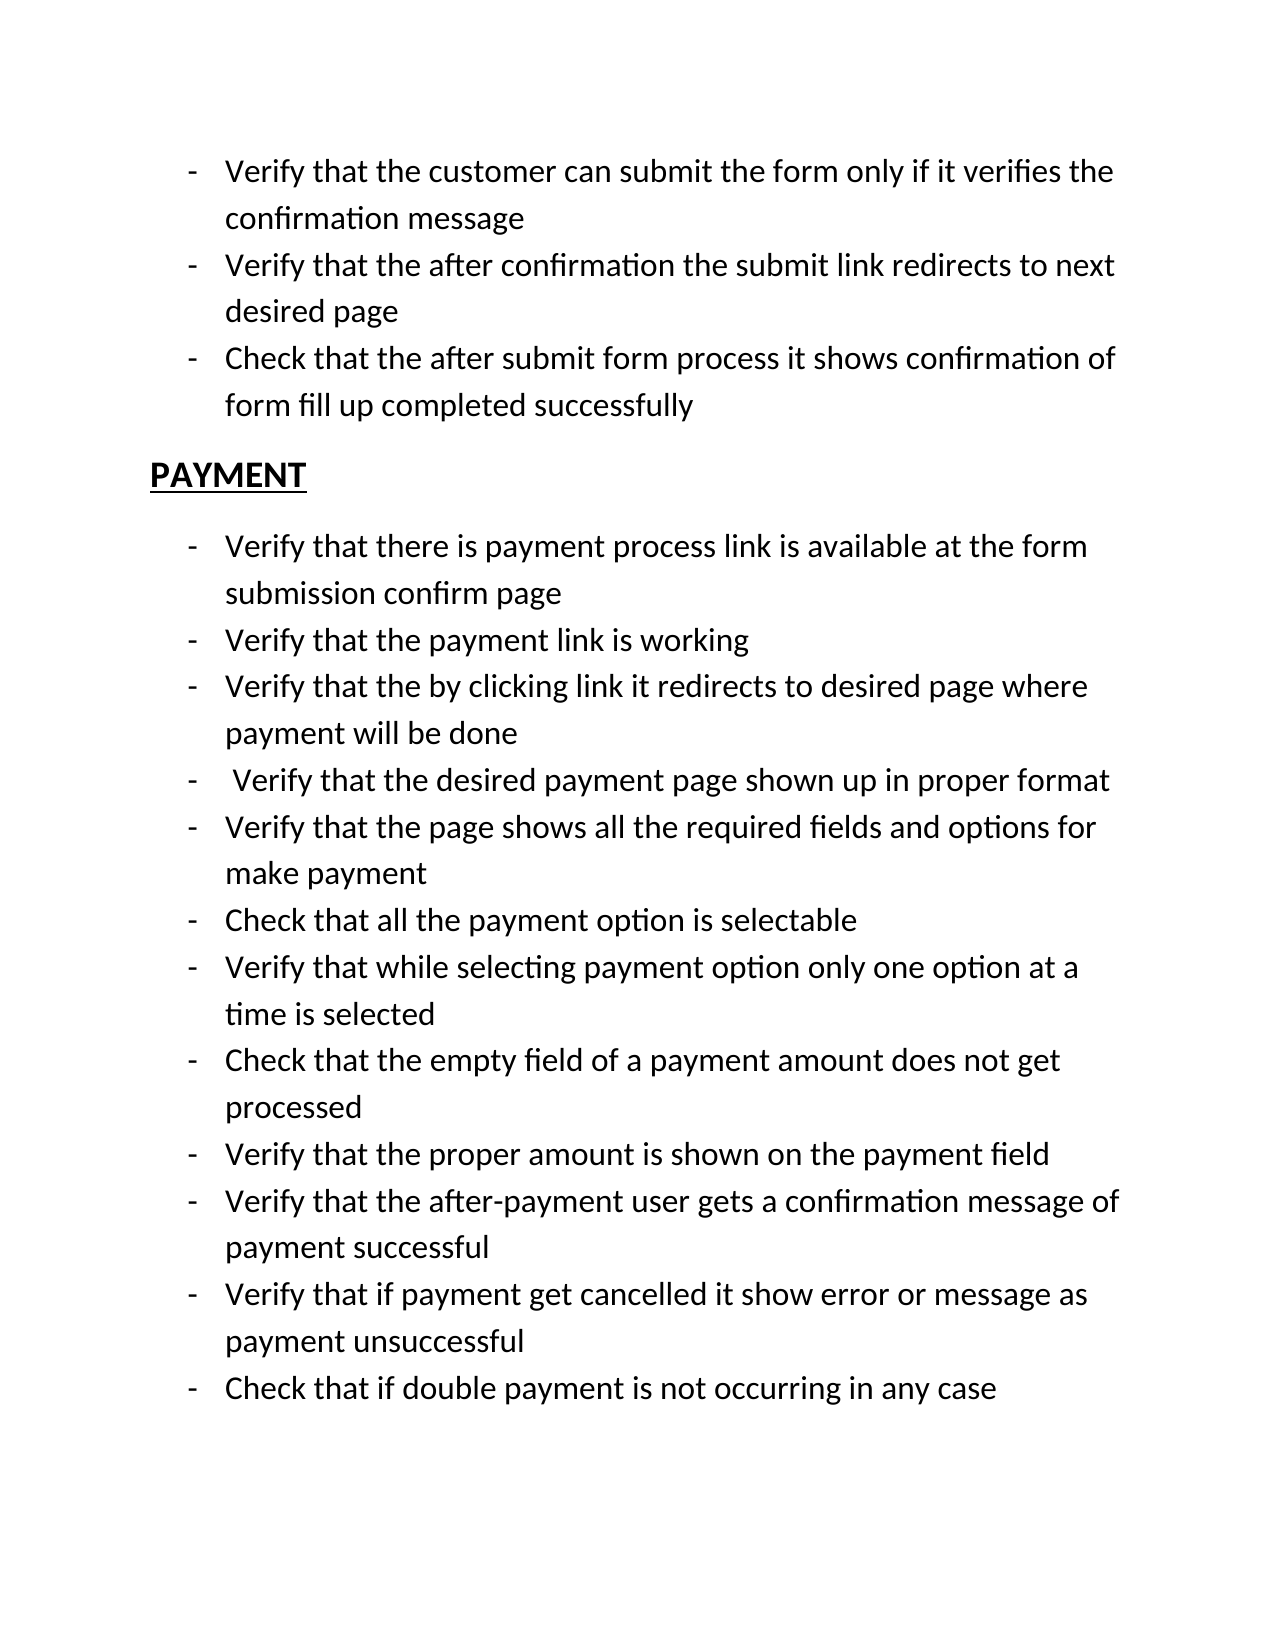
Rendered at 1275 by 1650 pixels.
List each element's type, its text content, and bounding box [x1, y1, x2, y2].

list Verify that while selecting payment option only one option at a time is selected [187, 946, 1125, 1033]
list Verify that if payment get cancelled it show error or message as payment unsuccessful [187, 1273, 1125, 1361]
list Check that all the payment option is selectable [187, 899, 1125, 940]
list Verify that there is payment process link is available at the form submission confirm page [187, 525, 1125, 612]
list Verify that the page shows all the required fields and options for make payment [187, 806, 1125, 893]
list Check that the empty field of a payment amount does not get processed [187, 1039, 1125, 1127]
list Verify that the after-payment user gets a confirmation message of payment successful [187, 1180, 1125, 1267]
list Verify that the customer can submit the form only if it verifies the confirmation message [187, 150, 1125, 237]
list Check that if double payment is not occurring in any case [187, 1367, 1125, 1408]
text PAYMENT [150, 451, 1125, 497]
list Verify that the proper amount is shown on the payment field [187, 1133, 1125, 1174]
list Verify that the desired payment page shown up in proper format [187, 759, 1125, 799]
list Verify that the payment link is working [187, 618, 1125, 659]
list Verify that the after confirmation the submit link redirects to next desired page [187, 243, 1125, 331]
list Verify that the by clicking link it redirects to desired page where payment will be done [187, 665, 1125, 753]
list Check that the after submit form process it shows confirmation of form fill up completed successfully [187, 337, 1125, 424]
